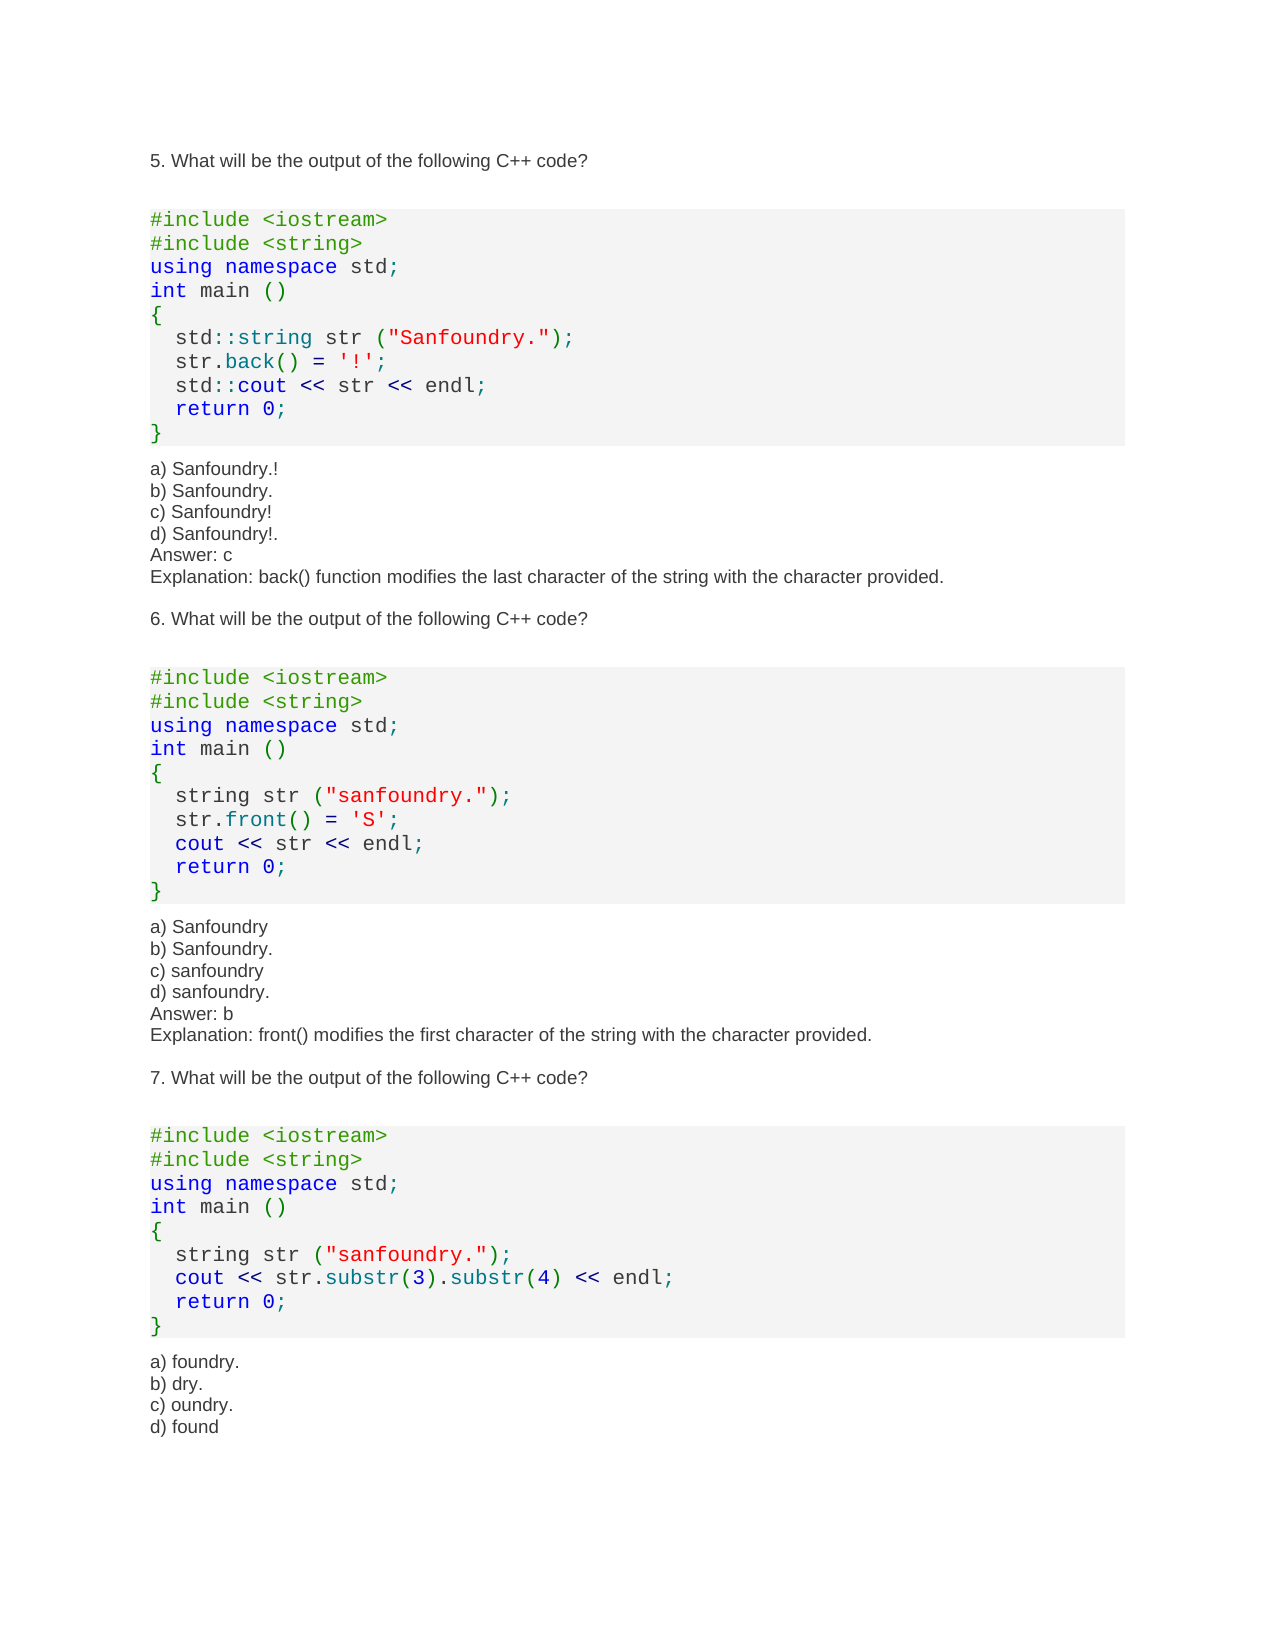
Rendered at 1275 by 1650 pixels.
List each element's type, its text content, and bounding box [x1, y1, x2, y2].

text } [150, 422, 1125, 446]
text using namespace std; [150, 256, 1125, 280]
text int main () [150, 1196, 1125, 1220]
text std::string str ("Sanfoundry."); [150, 327, 1125, 351]
text Answer: b Explanation: front() modifies the first character of the string with the character provided. [150, 1002, 1125, 1046]
text using namespace std; [150, 1173, 1125, 1196]
text string str ("sanfoundry."); [150, 786, 1125, 809]
text std::cout << str << endl; [150, 374, 1125, 398]
text string str ("sanfoundry."); [150, 1244, 1125, 1267]
text int main () [150, 280, 1125, 304]
text } [150, 880, 1125, 904]
text int main () [150, 738, 1125, 762]
text 6. What will be the output of the following C++ code? [150, 608, 1125, 630]
text return 0; [150, 856, 1125, 880]
text str.back() = '!'; [150, 351, 1125, 374]
text #include <string> [150, 1149, 1125, 1173]
text #include <string> [150, 691, 1125, 714]
text return 0; [150, 398, 1125, 422]
text cout << str.substr(3).substr(4) << endl; [150, 1267, 1125, 1291]
text return 0; [150, 1291, 1125, 1315]
text { [150, 1220, 1125, 1244]
text #include <string> [150, 233, 1125, 256]
text Answer: c Explanation: back() function modifies the last character of the string with the character provided. [150, 544, 1125, 587]
text { [150, 762, 1125, 786]
text #include <iostream> [150, 667, 1125, 691]
text #include <iostream> [150, 1126, 1125, 1149]
text using namespace std; [150, 714, 1125, 738]
text a) foundry. b) dry. c) oundry. d) found [150, 1351, 1125, 1437]
text a) Sanfoundry.! b) Sanfoundry. c) Sanfoundry! d) Sanfoundry!. [150, 458, 1125, 544]
text #include <iostream> [150, 209, 1125, 233]
text str.front() = 'S'; [150, 809, 1125, 833]
text { [150, 304, 1125, 327]
text } [150, 1315, 1125, 1338]
text a) Sanfoundry b) Sanfoundry. c) sanfoundry d) sanfoundry. [150, 916, 1125, 1002]
text 7. What will be the output of the following C++ code? [150, 1066, 1125, 1088]
text 5. What will be the output of the following C++ code? [150, 150, 1125, 172]
text cout << str << endl; [150, 833, 1125, 856]
